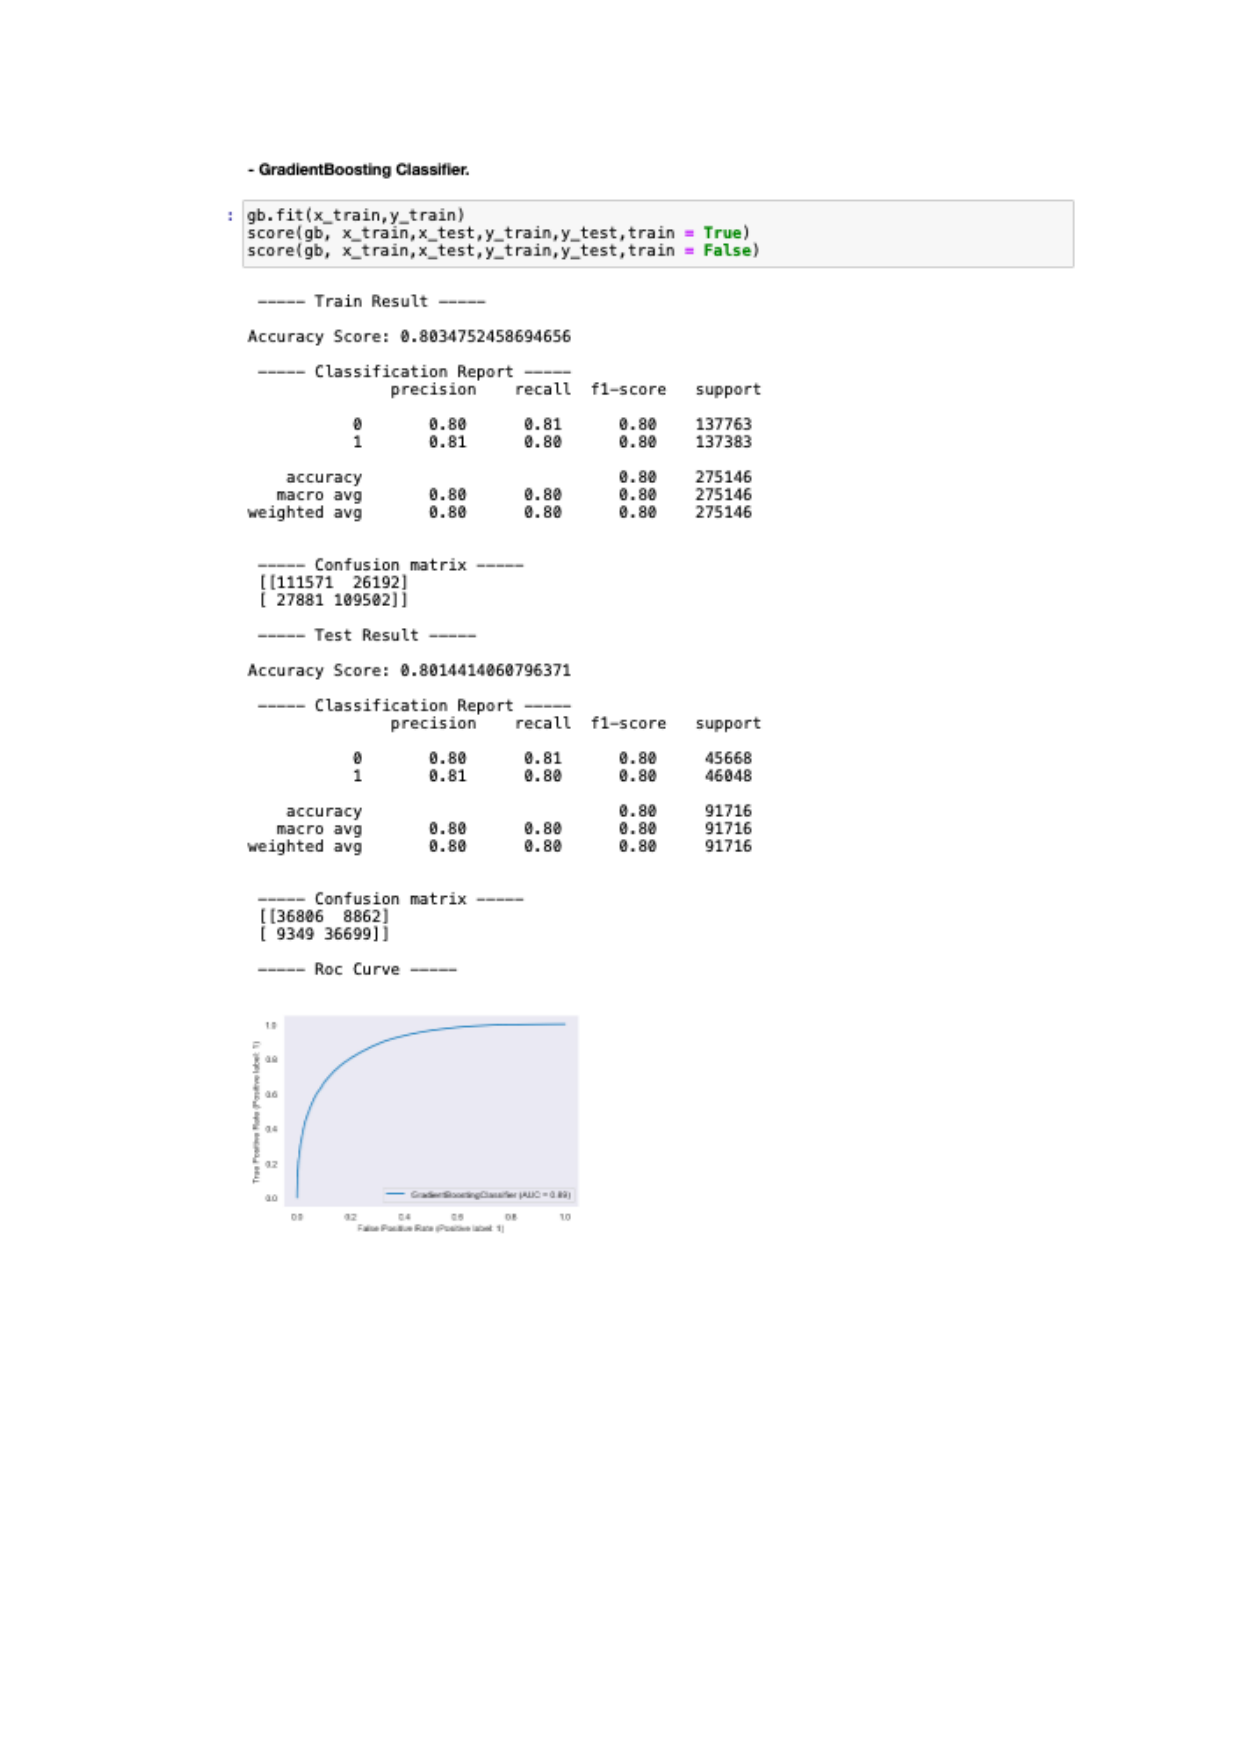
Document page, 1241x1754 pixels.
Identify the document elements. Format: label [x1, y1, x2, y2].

picture [225, 150, 1082, 1244]
